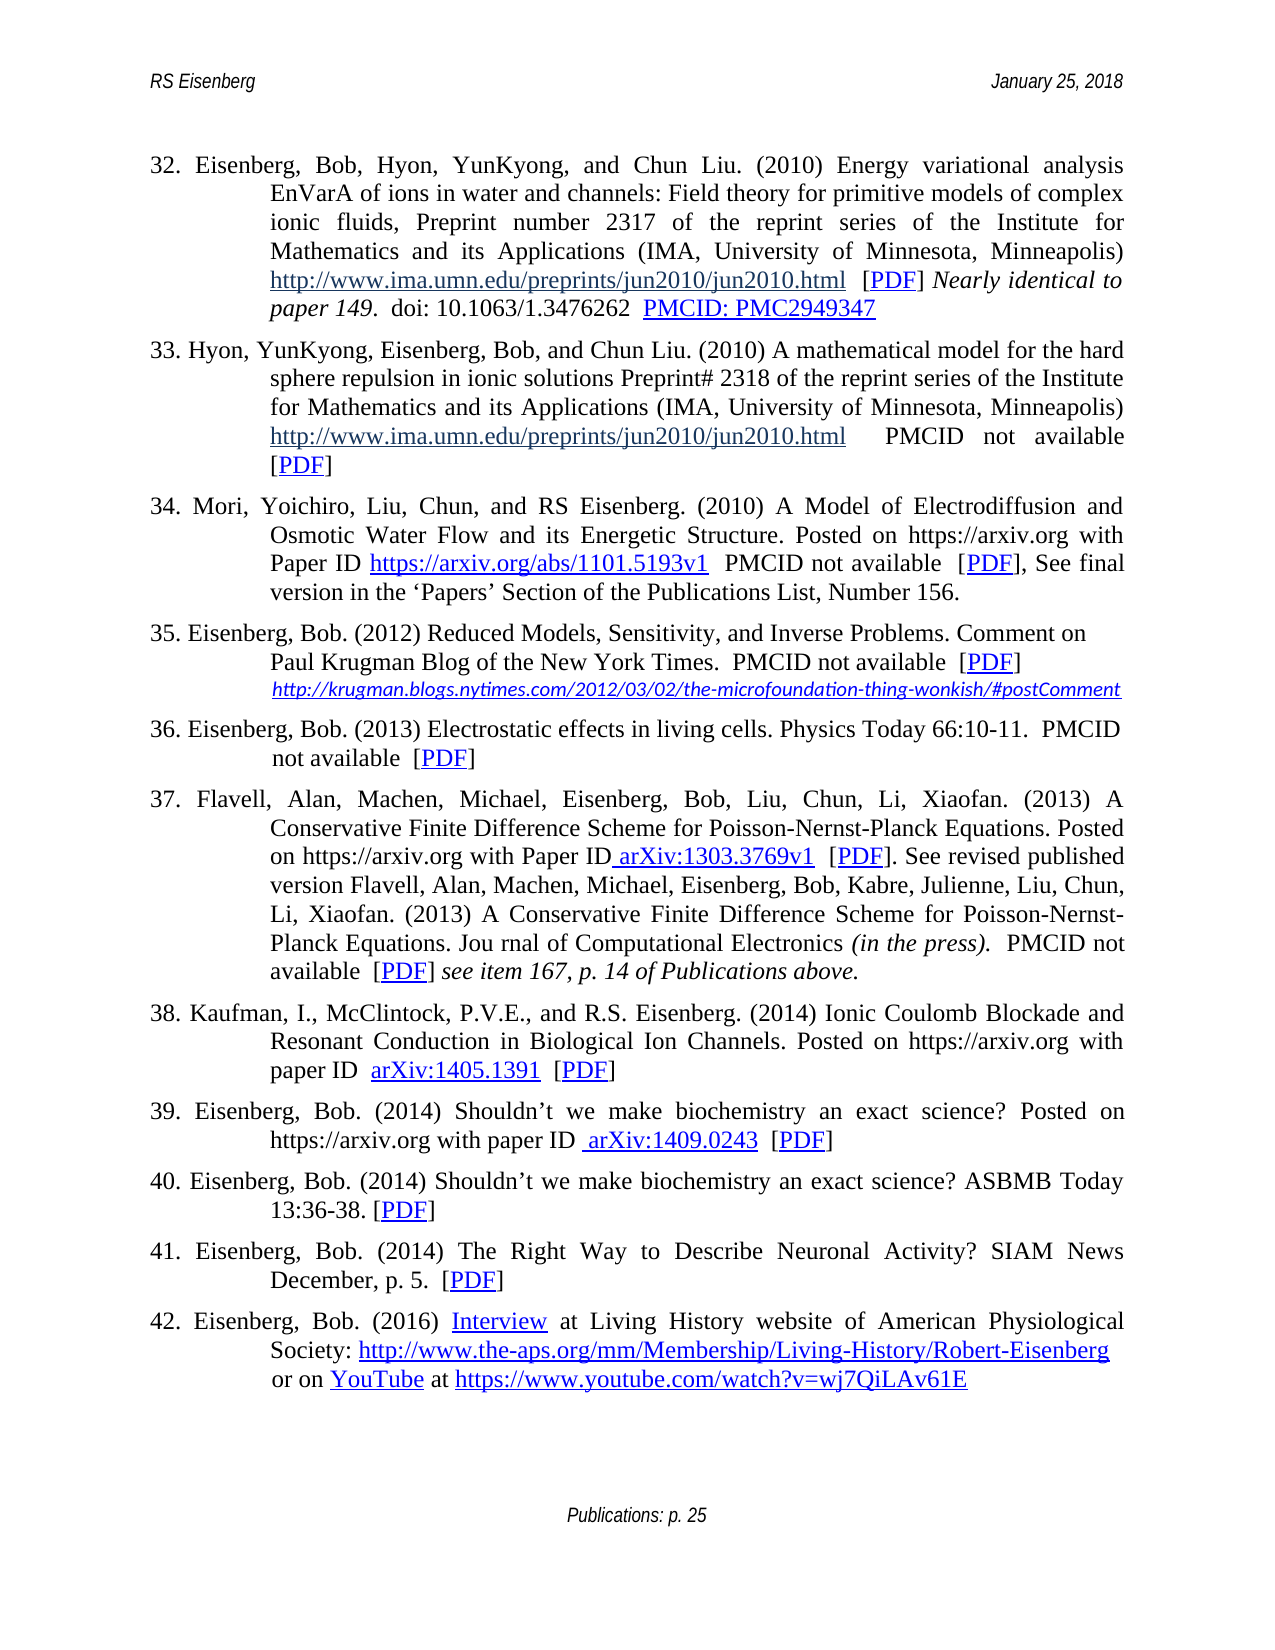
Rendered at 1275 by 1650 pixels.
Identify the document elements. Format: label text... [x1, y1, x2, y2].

text 42. Eisenberg, Bob. (2016) Interview at Living History website of American Physiological Society: http://www.the-aps.org/mm/Membership/Living-History/Robert-Eisenberg [150, 1306, 1125, 1364]
text 38. Kaufman, I., McClintock, P.V.E., and R.S. Eisenberg. (2014) Ionic Coulomb Blockade and Resonant Conduction in Biological Ion Channels. Posted on https://arxiv.org with paper ID arXiv:1405.1391 [PDF] [150, 998, 1125, 1084]
text http://krugman.blogs.nytimes.com/2012/03/02/the-microfoundation-thing-wonkish/#postComment [270, 676, 1125, 701]
text 37. Flavell, Alan, Machen, Michael, Eisenberg, Bob, Liu, Chun, Li, Xiaofan. (2013) A Conservative Finite Difference Scheme for Poisson-Nernst-Planck Equations. Posted on https://arxiv.org with Paper ID arXiv:1303.3769v1 [PDF]. See revised published version Flavell, Alan, Machen, Michael, Eisenberg, Bob, Kabre, Julienne, Liu, Chun, Li, Xiaofan. (2013) A Conservative Finite Difference Scheme for Poisson-Nernst-Planck Equations. Jou rnal of Computational Electronics (in the press). PMCID not available [PDF] see item 167, p. 14 of Publications above. [150, 784, 1125, 985]
text 32. Eisenberg, Bob, Hyon, YunKyong, and Chun Liu. (2010) Energy variational analysis EnVarA of ions in water and channels: Field theory for primitive models of complex ionic fluids, Preprint number 2317 of the reprint series of the Institute for Mathematics and its Applications (IMA, University of Minnesota, Minneapolis) http://www.ima.umn.edu/preprints/jun2010/jun2010.html [PDF] Nearly identical to paper 149. doi: 10.1063/1.3476262 PMCID: PMC2949347 [150, 150, 1125, 322]
text 34. Mori, Yoichiro, Liu, Chun, and RS Eisenberg. (2010) A Model of Electrodiffusion and Osmotic Water Flow and its Energetic Structure. Posted on https://arxiv.org with Paper ID https://arxiv.org/abs/1101.5193v1 PMCID not available [PDF], See final version in the ‘Papers’ Section of the Publications List, Number 156. [150, 491, 1125, 606]
text or on YouTube at https://www.youtube.com/watch?v=wj7QiLAv61E [271, 1364, 1125, 1393]
text 39. Eisenberg, Bob. (2014) Shouldn’t we make biochemistry an exact science? Posted on https://arxiv.org with paper ID arXiv:1409.0243 [PDF] [150, 1096, 1125, 1154]
text 33. Hyon, YunKyong, Eisenberg, Bob, and Chun Liu. (2010) A mathematical model for the hard sphere repulsion in ionic solutions Preprint# 2318 of the reprint series of the Institute for Mathematics and its Applications (IMA, University of Minnesota, Minneapolis) http://www.ima.umn.edu/preprints/jun2010/jun2010.html PMCID not available [PDF] [150, 335, 1125, 478]
text 41. Eisenberg, Bob. (2014) The Right Way to Describe Neuronal Activity? SIAM News December, p. 5. [PDF] [150, 1236, 1125, 1294]
text 35. Eisenberg, Bob. (2012) Reduced Models, Sensitivity, and Inverse Problems. Comment on Paul Krugman Blog of the New York Times. PMCID not available [PDF] [150, 618, 1125, 676]
text 40. Eisenberg, Bob. (2014) Shouldn’t we make biochemistry an exact science? ASBMB Today 13:36-38. [PDF] [150, 1166, 1125, 1224]
text 36. Eisenberg, Bob. (2013) Electrostatic effects in living cells. Physics Today 66:10-11. PMCID not available [PDF] [150, 714, 1125, 771]
